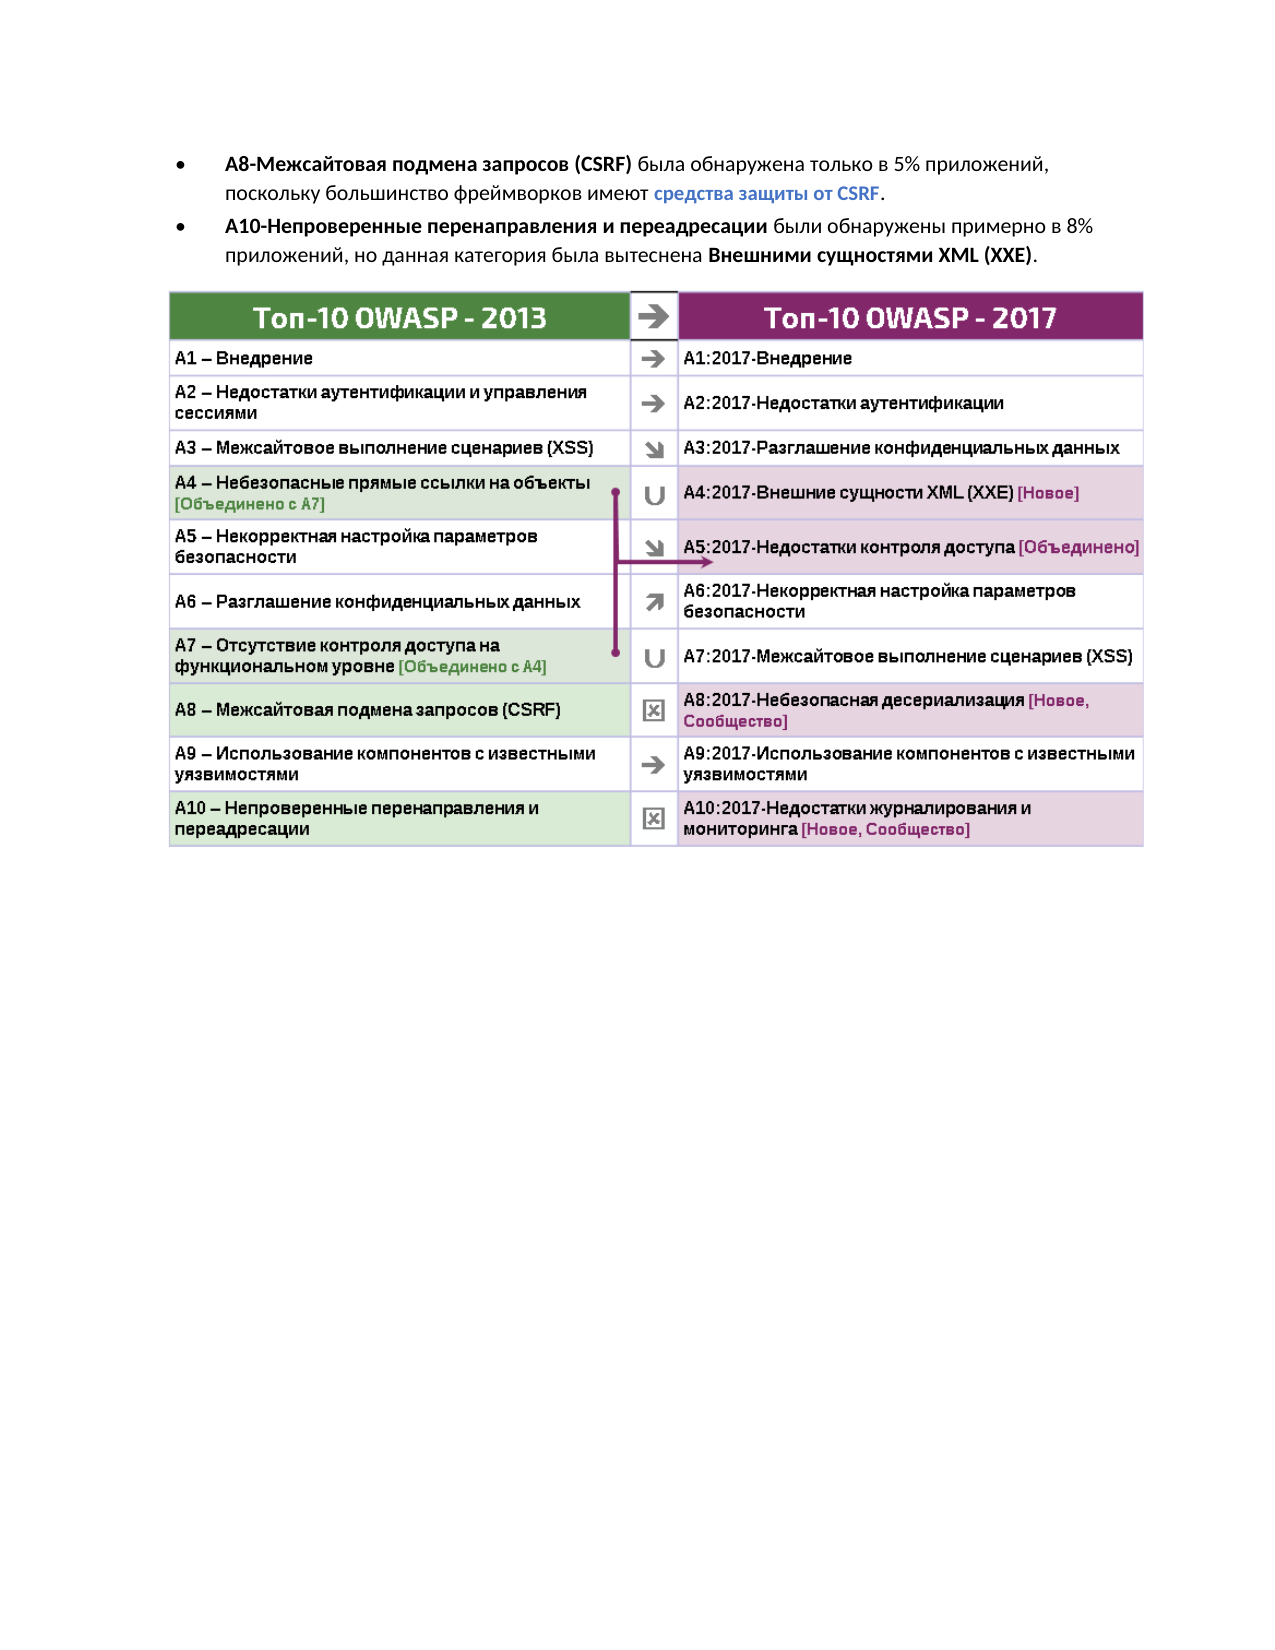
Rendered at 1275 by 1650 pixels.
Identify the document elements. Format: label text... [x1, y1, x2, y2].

list A8-Межсайтовая подмена запросов (CSRF) была обнаружена только в 5% приложений, поскольку большинство фреймворков имеют средства защиты от CSRF. [175, 150, 1125, 206]
picture [168, 289, 1144, 848]
list A10-Непроверенные перенаправления и переадресации были обнаружены примерно в 8% приложений, но данная категория была вытеснена Внешними сущностями XML (XXE). [175, 212, 1125, 268]
